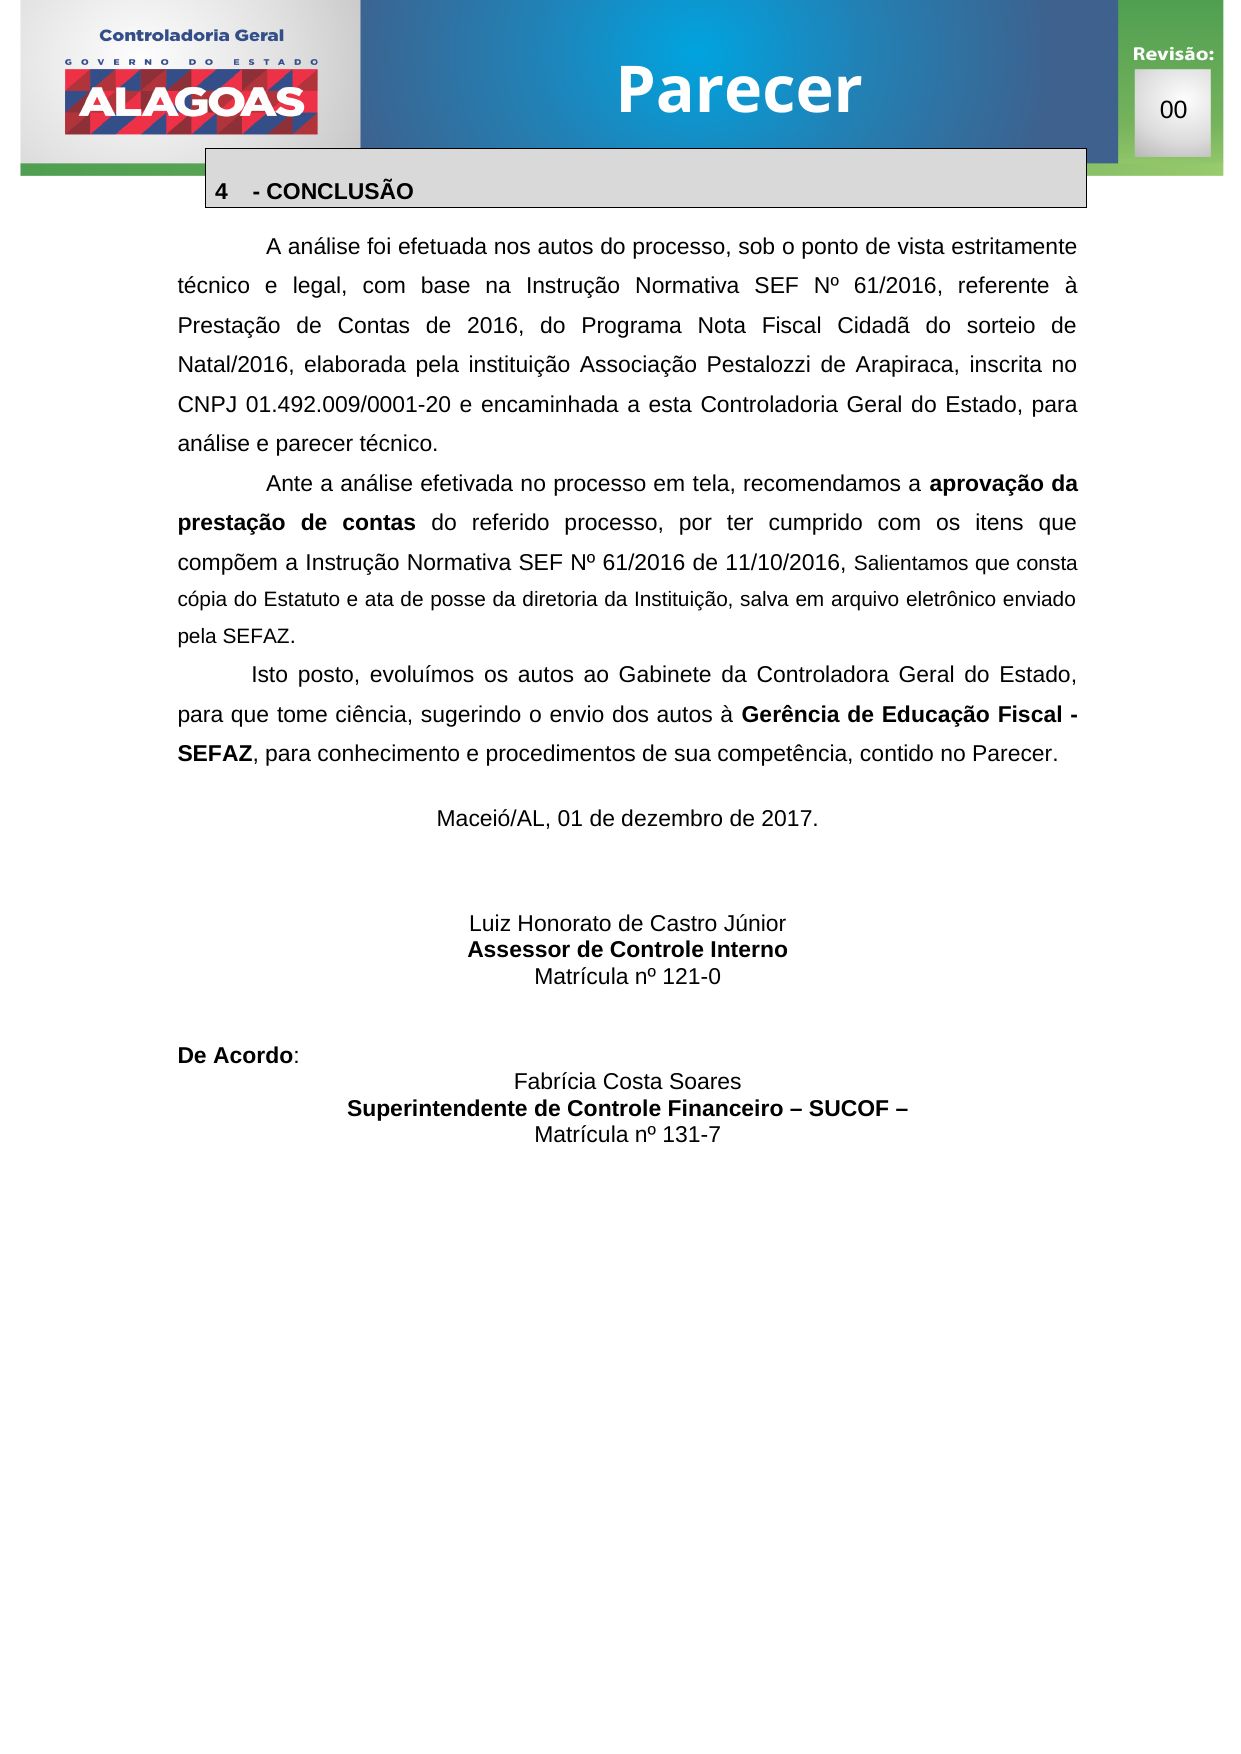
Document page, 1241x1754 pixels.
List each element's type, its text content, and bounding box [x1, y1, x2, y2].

text Superintendente de Controle Financeiro – SUCOF – [177, 1094, 1078, 1121]
text Matrícula nº 121-0 [177, 963, 1078, 989]
text Luiz Honorato de Castro Júnior [177, 910, 1078, 936]
text Fabrícia Costa Soares [177, 1068, 1078, 1094]
text A análise foi efetuada nos autos do processo, sob o ponto de vista estritamente técnico e legal, com base na Instrução Normativa SEF Nº 61/2016, referente à Prestação de Contas de 2016, do Programa Nota Fiscal Cidadã do sorteio de Natal/2016, elaborada pela instituição Associação Pestalozzi de Arapiraca, inscrita no CNPJ 01.492.009/0001-20 e encaminhada a esta Controladoria Geral do Estado, para análise e parecer técnico. [177, 233, 1078, 456]
picture [20, 0, 1224, 176]
text Maceió/AL, 01 de dezembro de 2017. [177, 805, 1078, 831]
text Isto posto, evoluímos os autos ao Gabinete da Controladora Geral do Estado, para que tome ciência, sugerindo o envio dos autos à Gerência de Educação Fiscal - SEFAZ, para conhecimento e procedimentos de sua competência, contido no Parecer. [177, 661, 1078, 767]
text Matrícula nº 131-7 [177, 1121, 1078, 1147]
text Assessor de Controle Interno [177, 936, 1078, 963]
text Ante a análise efetivada no processo em tela, recomendamos a aprovação da prestação de contas do referido processo, por ter cumprido com os itens que compõem a Instrução Normativa SEF Nº 61/2016 de 11/10/2016, Salientamos que consta cópia do Estatuto e ata de posse da diretoria da Instituição, salva em arquivo eletrônico enviado pela SEFAZ. [177, 469, 1078, 649]
text De Acordo: [177, 1042, 1078, 1068]
list - CONCLUSÃO [206, 149, 1086, 207]
